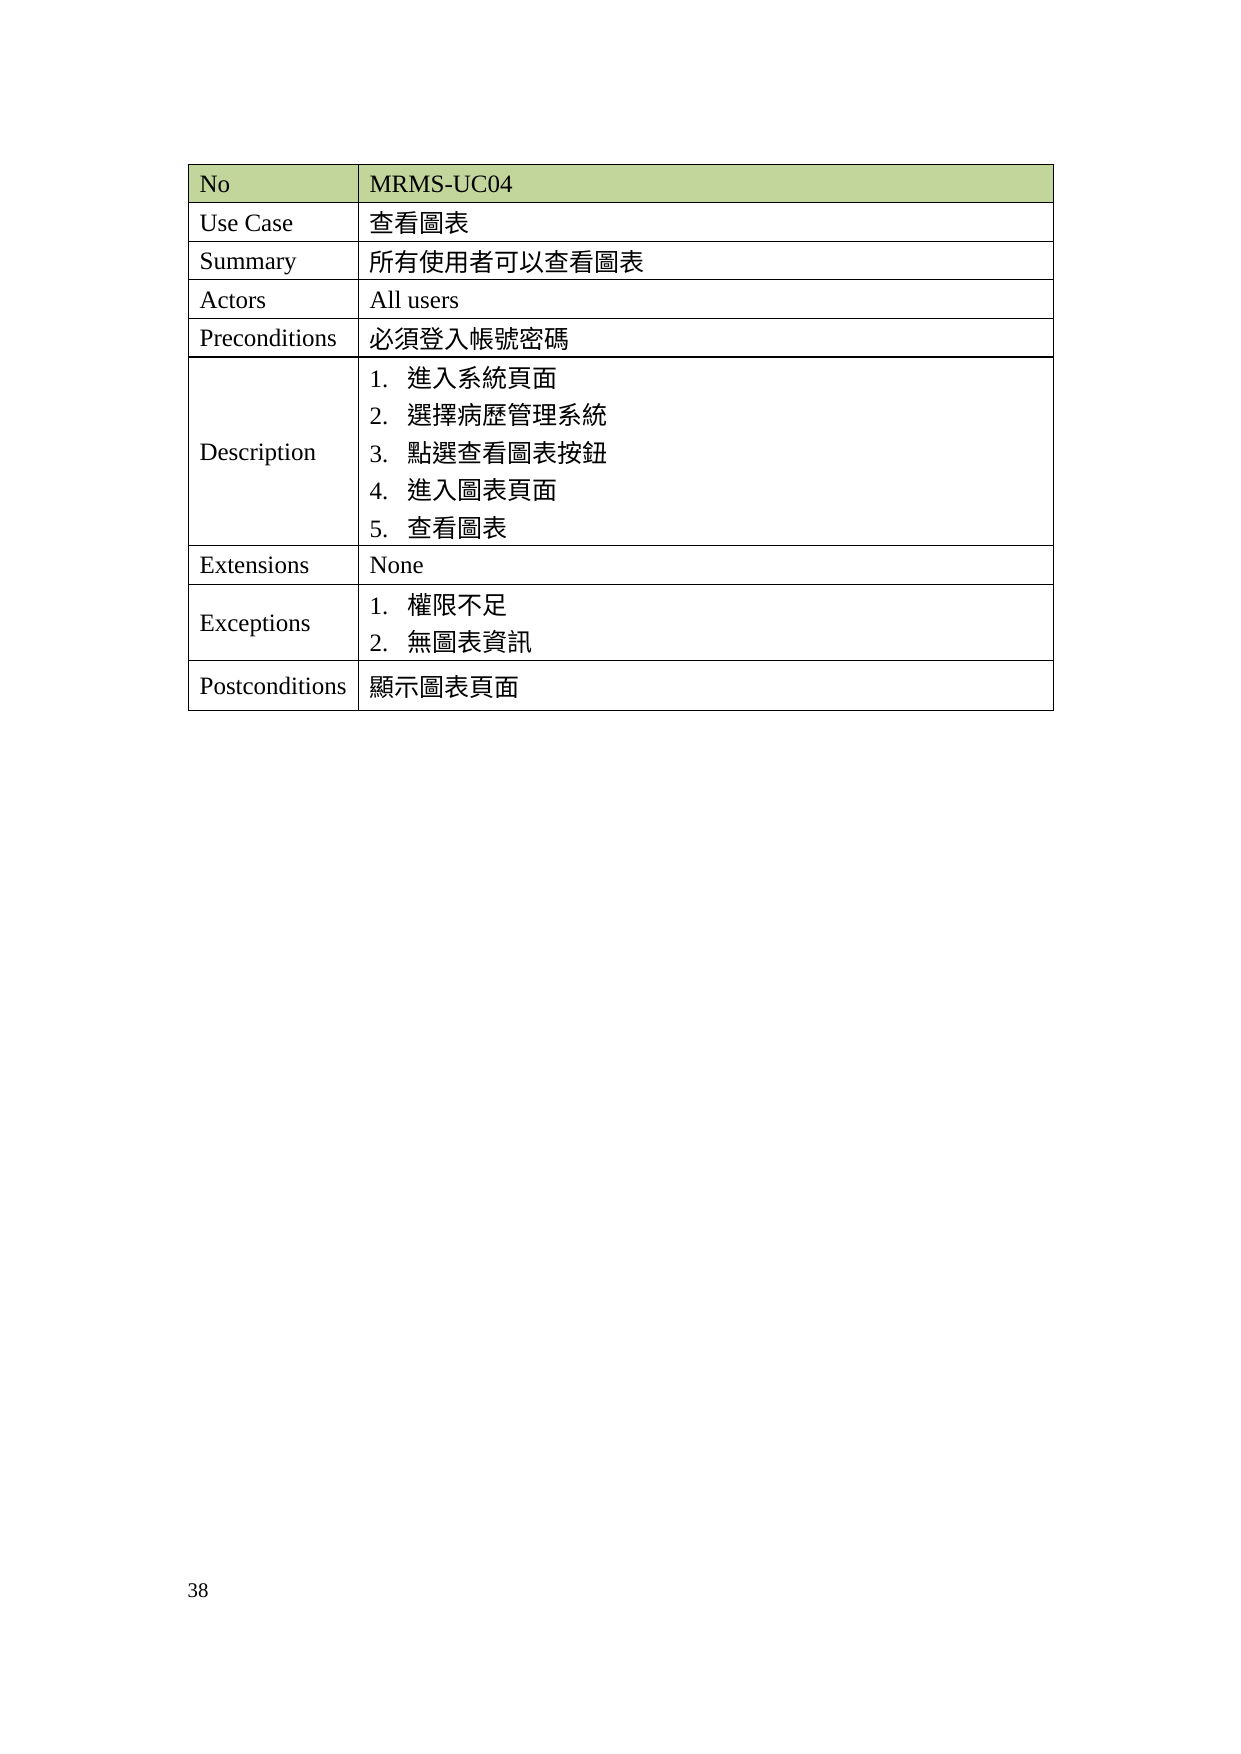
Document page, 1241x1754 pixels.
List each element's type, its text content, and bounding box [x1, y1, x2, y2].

table_cell 顯示圖表頁面 [359, 661, 1053, 709]
table_cell All users [359, 280, 1053, 318]
table_cell Description [189, 358, 358, 545]
table_cell Exceptions [189, 585, 358, 659]
table_cell 查看圖表 [359, 203, 1053, 241]
table_cell 權限不足 無圖表資訊 [359, 585, 1053, 659]
table_cell Extensions [189, 546, 358, 583]
table_cell Summary [189, 242, 358, 279]
table_cell 必須登入帳號密碼 [359, 319, 1053, 356]
table_cell Use Case [189, 203, 358, 241]
table_header MRMS-UC04 [359, 165, 1053, 202]
table_cell 進入系統頁面 選擇病歷管理系統 點選查看圖表按鈕 進入圖表頁面 查看圖表 [359, 358, 1053, 545]
table_cell Preconditions [189, 319, 358, 356]
table_cell Actors [189, 280, 358, 318]
table_cell 所有使用者可以查看圖表 [359, 242, 1053, 279]
table_cell None [359, 546, 1053, 583]
table_header No [189, 165, 358, 202]
table_cell Postconditions [189, 661, 358, 709]
